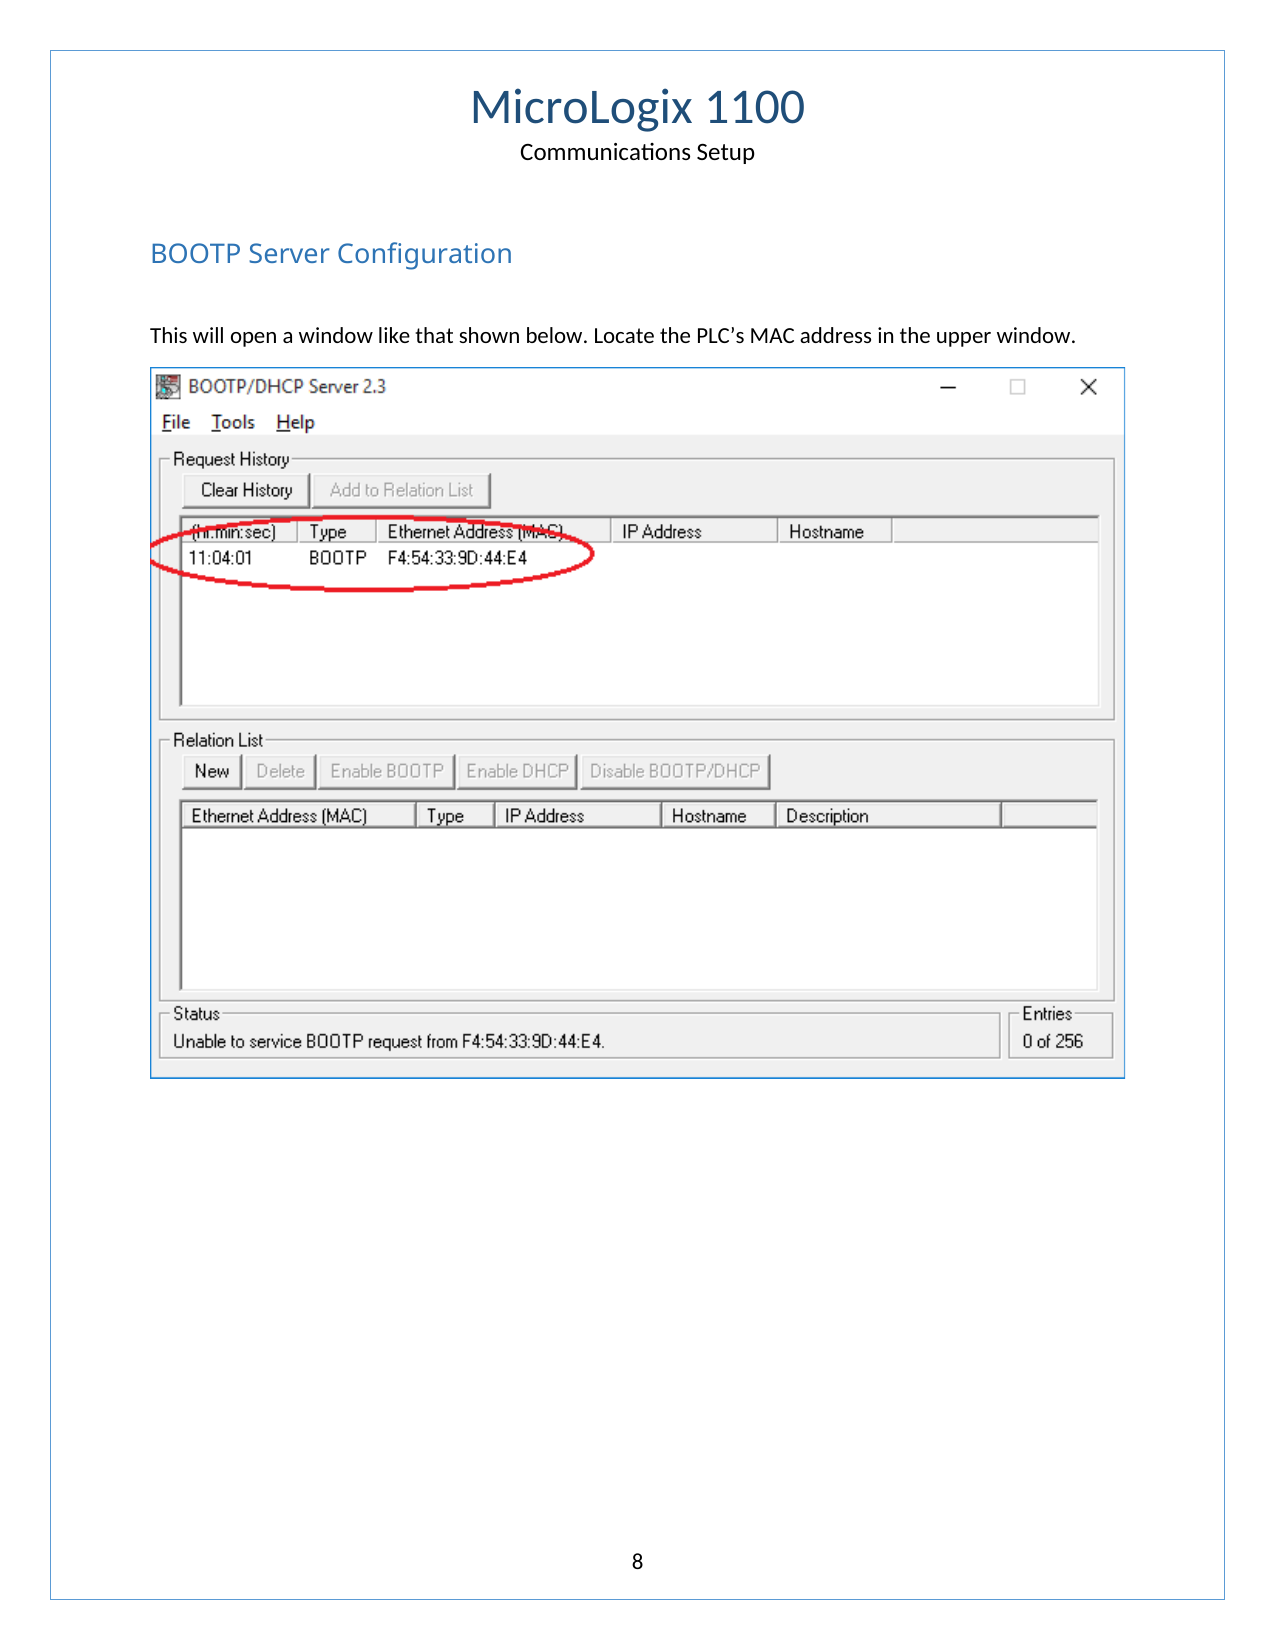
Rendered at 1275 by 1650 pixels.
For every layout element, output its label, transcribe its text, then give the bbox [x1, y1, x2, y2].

picture [150, 367, 1125, 1079]
text This will open a window like that shown below. Locate the PLC’s MAC address in the upper window. [150, 321, 1125, 349]
subtitle BOOTP Server Configuration [150, 234, 1125, 271]
